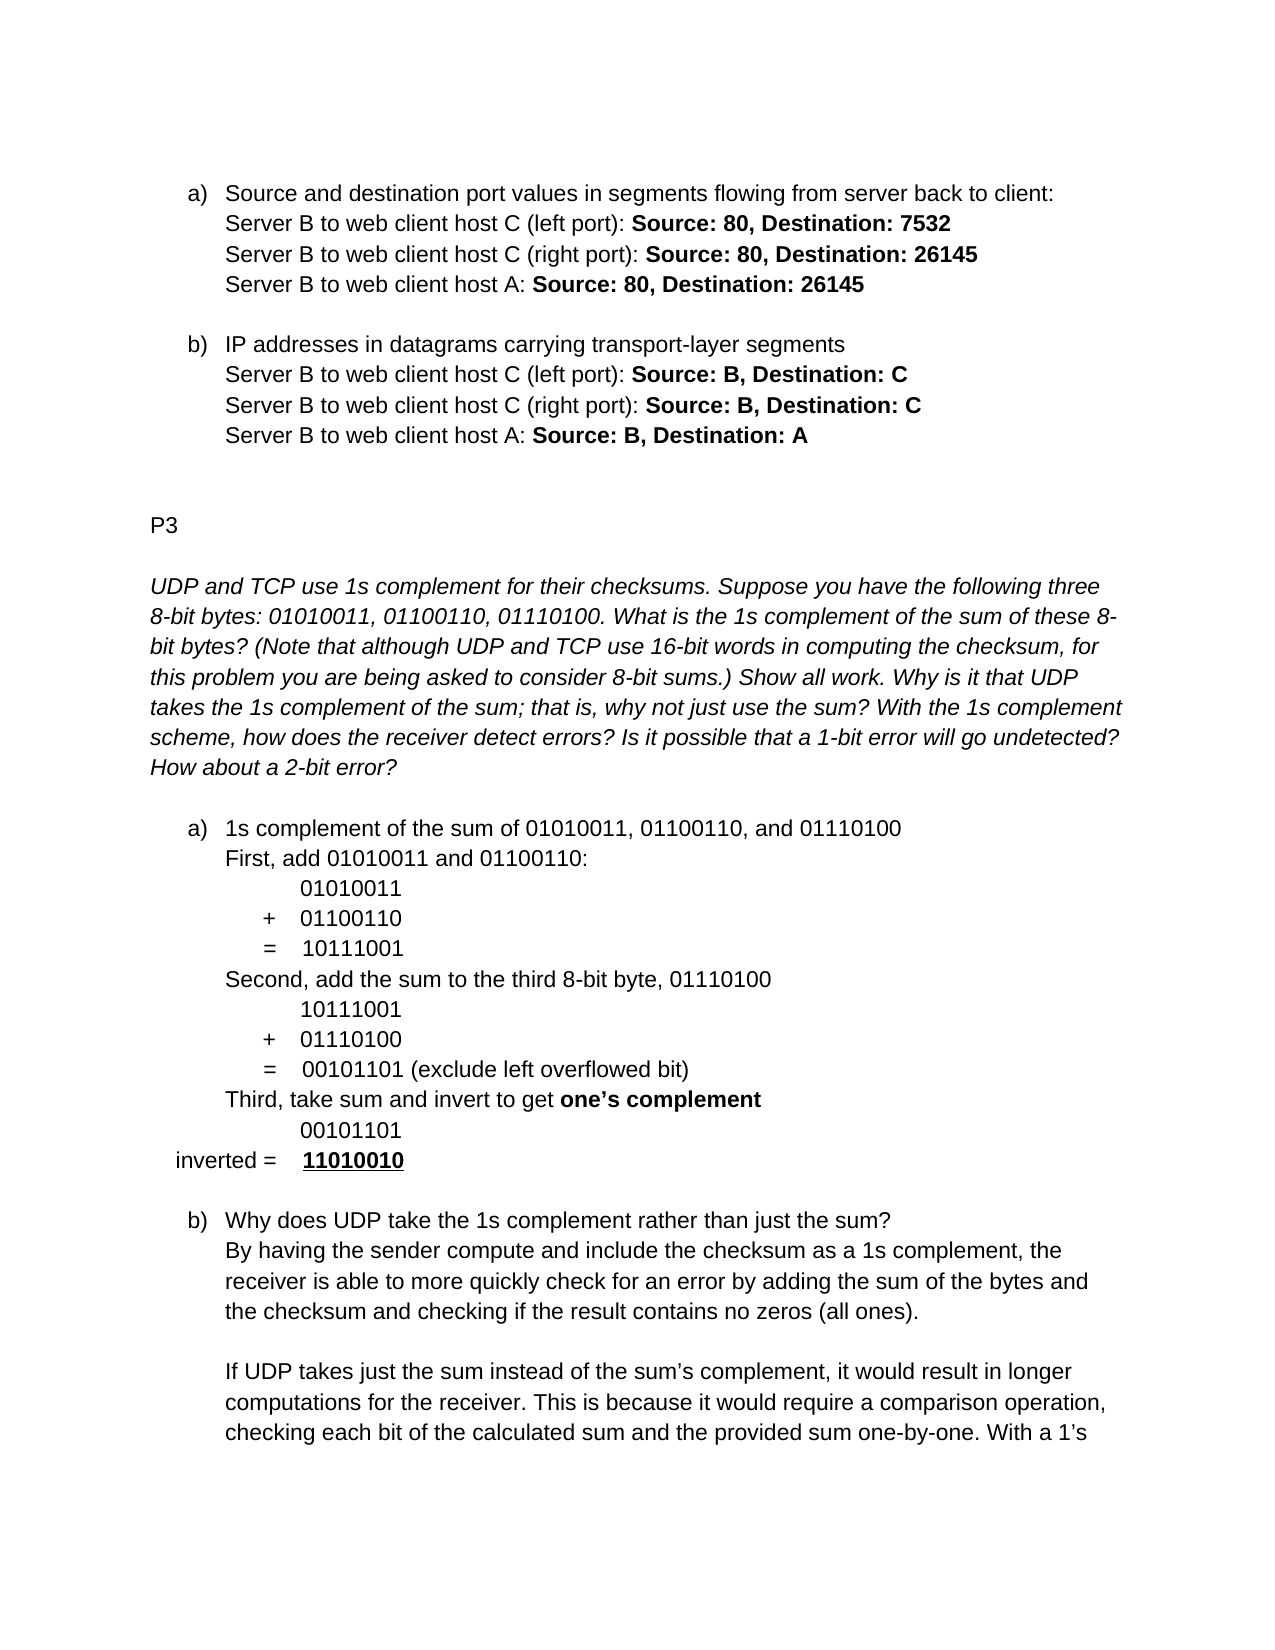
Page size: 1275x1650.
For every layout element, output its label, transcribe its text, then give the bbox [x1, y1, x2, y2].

text 00101101 [150, 1117, 1125, 1143]
list 1s complement of the sum of 01010011, 01100110, and 01110100 [187, 814, 1125, 841]
text First, add 01010011 and 01100110: [150, 845, 1125, 871]
text 10111001 [150, 996, 1125, 1022]
list Why does UDP take the 1s complement rather than just the sum? [187, 1207, 1125, 1234]
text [225, 1358, 1125, 1445]
text Server B to web client host C (left port): Source: B, Destination: C [150, 361, 1125, 388]
list 01100110 [262, 905, 1125, 932]
text P3 [150, 512, 1125, 539]
text Server B to web client host A: Source: 80, Destination: 26145 [150, 271, 1125, 297]
text 01010011 [150, 875, 1125, 901]
text Third, take sum and invert to get one’s complement [150, 1086, 1125, 1113]
list 01110100 [262, 1026, 1125, 1052]
list IP addresses in datagrams carrying transport-layer segments [187, 331, 1125, 358]
text Second, add the sum to the third 8-bit byte, 01110100 [150, 966, 1125, 992]
text By having the sender compute and include the checksum as a 1s complement, the receiver is able to more quickly check for an error by adding the sum of the bytes and the checksum and checking if the result contains no zeros (all ones). [225, 1237, 1125, 1324]
text Server B to web client host C (right port): Source: B, Destination: C [150, 392, 1125, 418]
text Server B to web client host C (right port): Source: 80, Destination: 26145 [150, 241, 1125, 267]
text Server B to web client host C (left port): Source: 80, Destination: 7532 [150, 210, 1125, 237]
text inverted = 11010010 [150, 1147, 1125, 1173]
text Server B to web client host A: Source: B, Destination: A [150, 422, 1125, 448]
text = 00101101 (exclude left overflowed bit) [150, 1056, 1125, 1083]
list Source and destination port values in segments flowing from server back to client: [187, 180, 1125, 207]
text = 10111001 [150, 935, 1125, 962]
text UDP and TCP use 1s complement for their checksums. Suppose you have the following three 8-bit bytes: 01010011, 01100110, 01110100. What is the 1s complement of the sum of these 8-bit bytes? (Note that although UDP and TCP use 16-bit words in computing the checksum, for this problem you are being asked to consider 8-bit sums.) Show all work. Why is it that UDP takes the 1s complement of the sum; that is, why not just use the sum? With the 1s complement scheme, how does the receiver detect errors? Is it possible that a 1-bit error will go undetected? How about a 2-bit error? [150, 573, 1125, 781]
